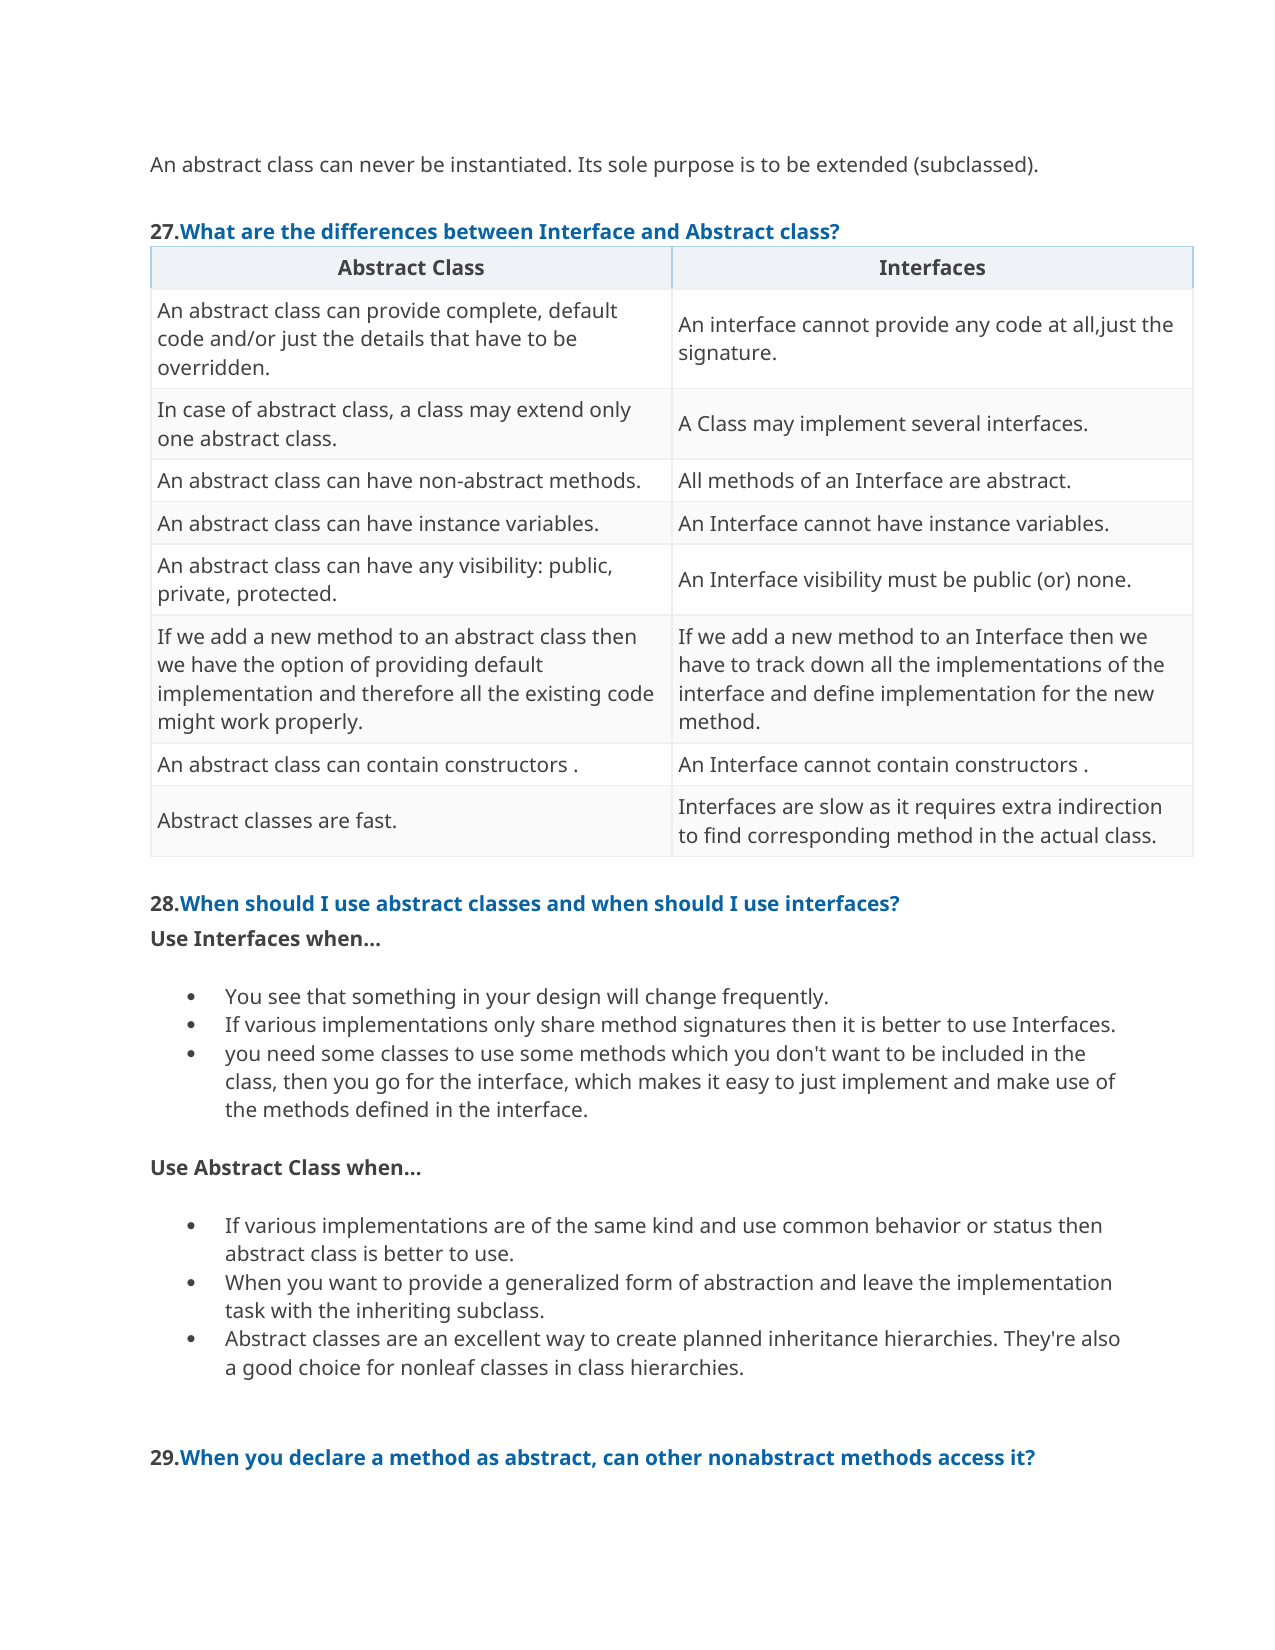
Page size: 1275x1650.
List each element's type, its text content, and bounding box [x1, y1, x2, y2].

table_cell An abstract class can have non-abstract methods. [152, 460, 671, 501]
text 28.When should I use abstract classes and when should I use interfaces? [150, 857, 1125, 918]
table_cell An Interface cannot contain constructors . [673, 744, 1192, 784]
table_cell If we add a new method to an abstract class then we have the option of providing default implementation and therefore all the existing code might work properly. [152, 616, 671, 742]
table_cell An abstract class can have instance variables. [152, 502, 671, 543]
text Use Interfaces when… [150, 924, 1125, 953]
table_cell An Interface cannot have instance variables. [673, 502, 1192, 543]
table_cell An Interface visibility must be public (or) none. [673, 545, 1192, 614]
table_cell Abstract classes are fast. [152, 786, 671, 856]
text 29.When you declare a method as abstract, can other nonabstract methods access it? [150, 1411, 1125, 1471]
table_cell All methods of an Interface are abstract. [673, 460, 1192, 501]
table_cell An abstract class can have any visibility: public, private, protected. [152, 545, 671, 614]
list you need some classes to use some methods which you don't want to be included in the class, then you go for the interface, which makes it easy to just implement and make use of the methods defined in the interface. [187, 1039, 1125, 1124]
table_cell An abstract class can provide complete, default code and/or just the details that have to be overridden. [152, 290, 671, 387]
list When you want to provide a generalized form of abstraction and leave the implementation task with the inheriting subclass. [187, 1268, 1125, 1324]
table_cell An interface cannot provide any code at all,just the signature. [673, 290, 1192, 387]
list Abstract classes are an excellent way to create planned inheritance hierarchies. They're also a good choice for nonleaf classes in class hierarchies. [187, 1324, 1125, 1381]
table_cell In case of abstract class, a class may extend only one abstract class. [152, 389, 671, 458]
table_cell Interfaces are slow as it requires extra indirection to find corresponding method in the actual class. [673, 786, 1192, 856]
table_header Interfaces [673, 247, 1192, 288]
list If various implementations only share method signatures then it is better to use Interfaces. [187, 1010, 1125, 1039]
table_cell A Class may implement several interfaces. [673, 389, 1192, 458]
list You see that something in your design will change frequently. [187, 982, 1125, 1010]
table_header Abstract Class [152, 247, 671, 288]
list If various implementations are of the same kind and use common behavior or status then abstract class is better to use. [187, 1211, 1125, 1268]
table_cell An abstract class can contain constructors . [152, 744, 671, 784]
table_cell If we add a new method to an Interface then we have to track down all the implementations of the interface and define implementation for the new method. [673, 616, 1192, 742]
text 27.What are the differences between Interface and Abstract class? [150, 185, 1125, 246]
text An abstract class can never be instantiated. Its sole purpose is to be extended (subclassed). [150, 150, 1125, 178]
text Use Abstract Class when… [150, 1153, 1125, 1182]
